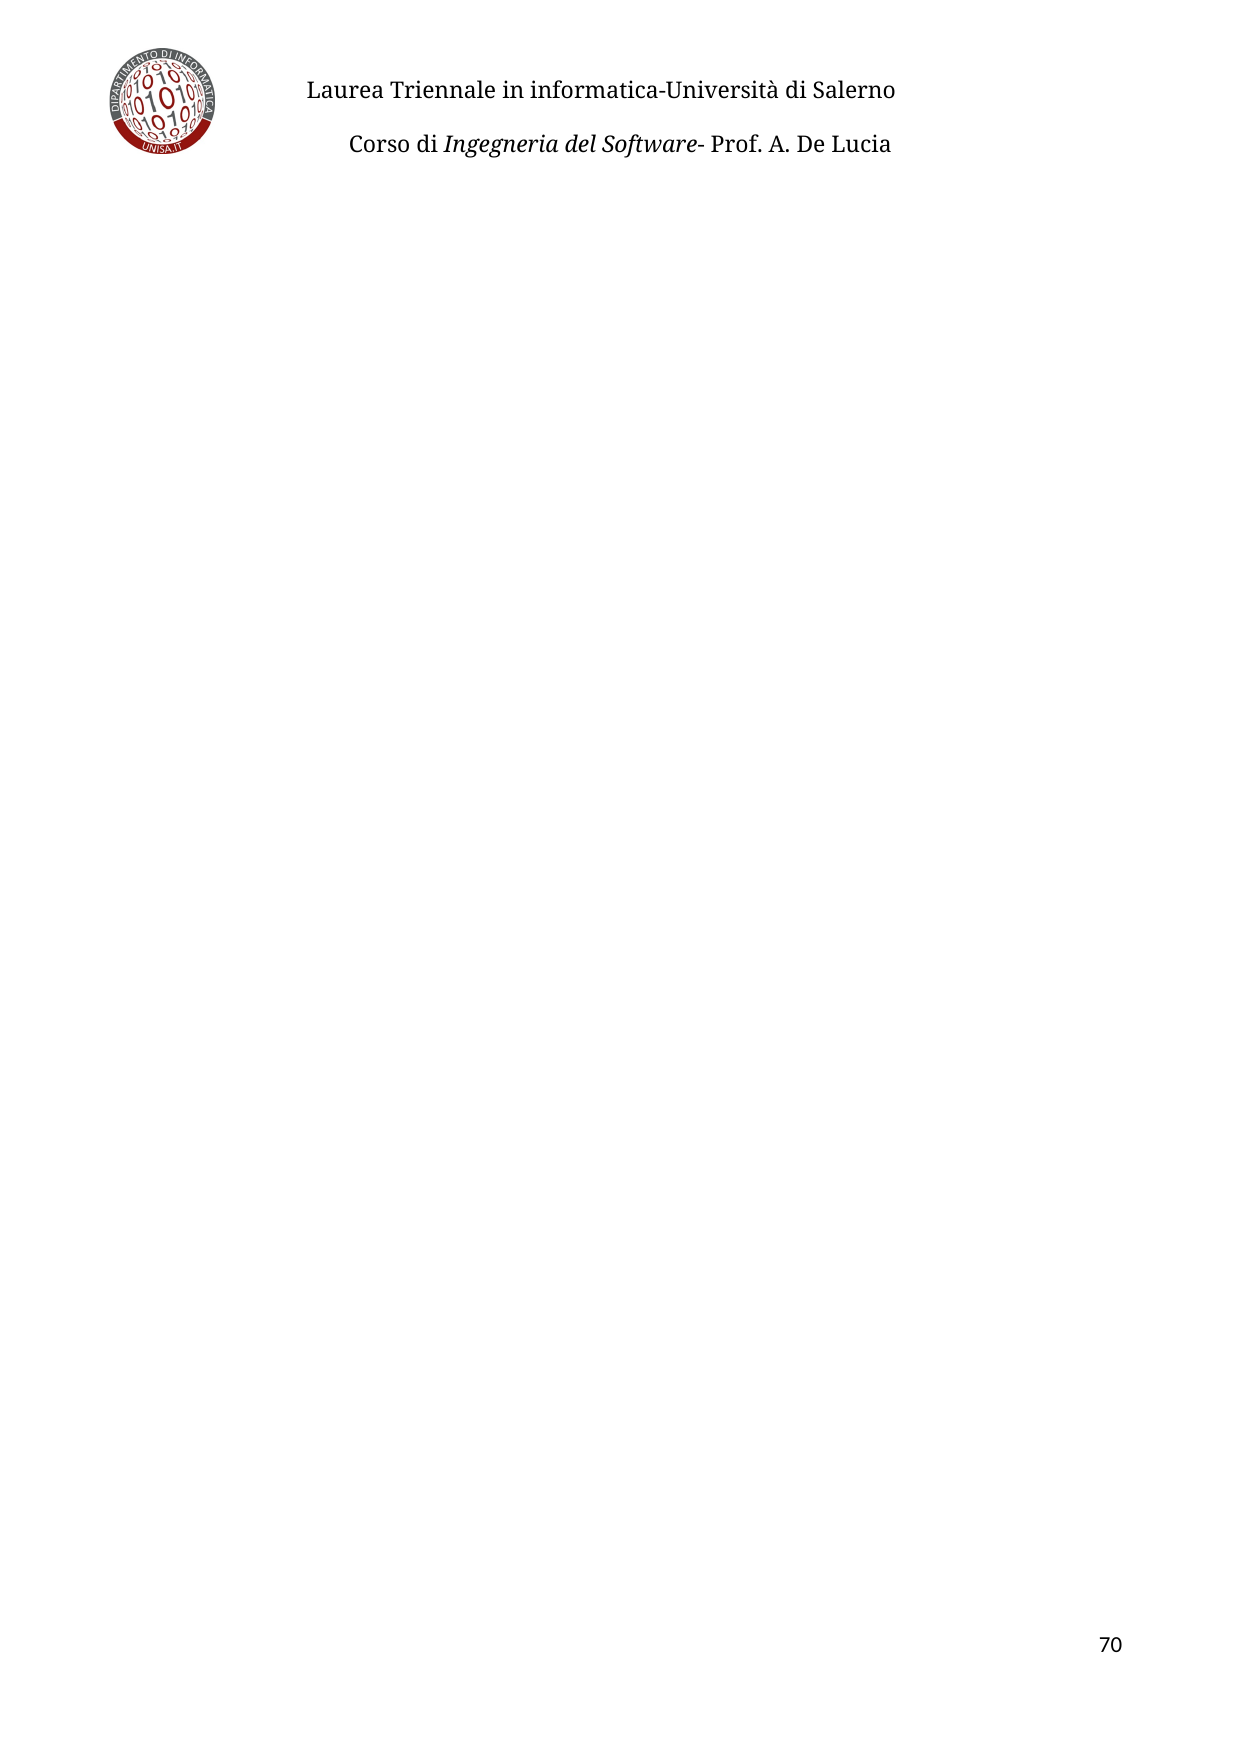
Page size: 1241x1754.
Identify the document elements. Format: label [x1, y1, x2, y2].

picture [109, 48, 215, 154]
